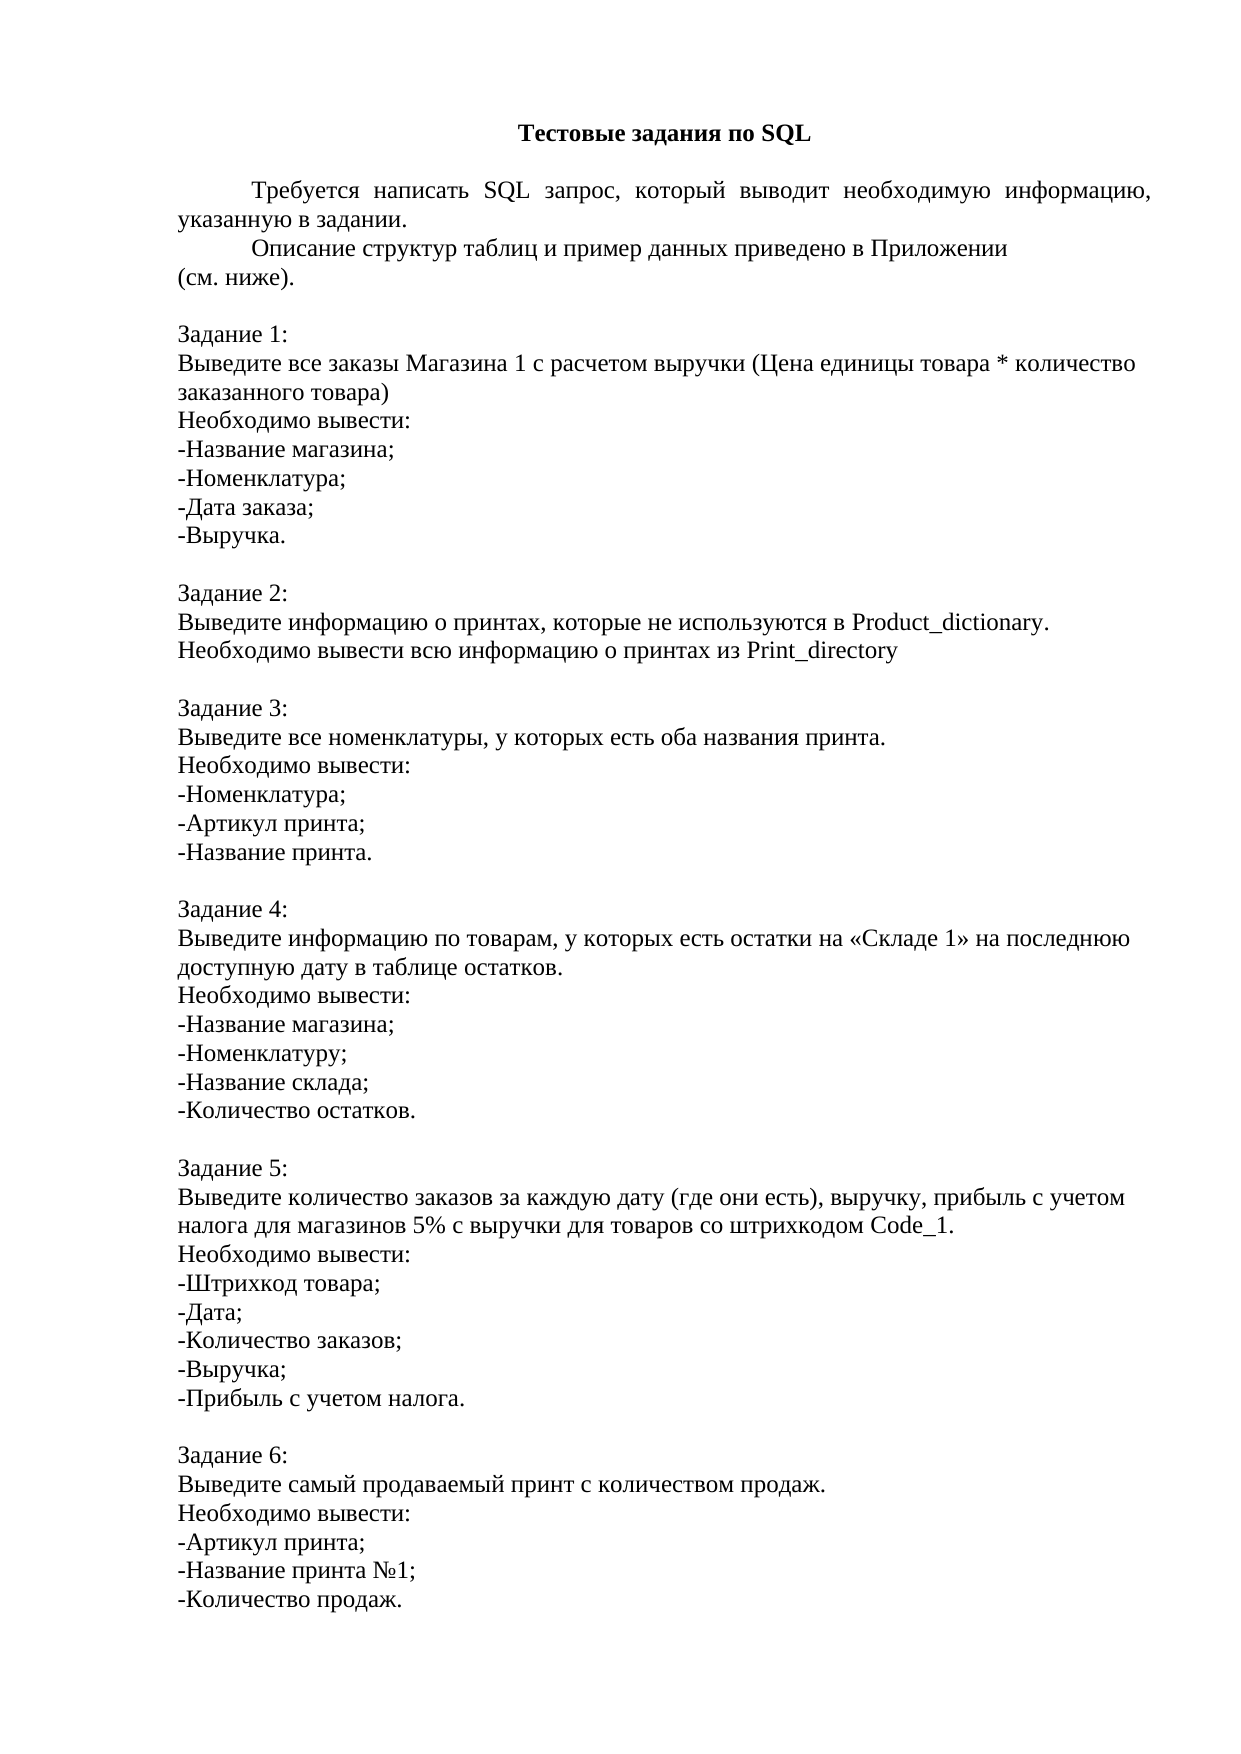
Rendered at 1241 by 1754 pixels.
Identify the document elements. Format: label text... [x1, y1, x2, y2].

text -Артикул принта; [177, 808, 1152, 837]
text -Номенклатура; [177, 779, 1152, 808]
text Выведите информацию по товарам, у которых есть остатки на «Складе 1» на последнюю доступную дату в таблице остатков. [177, 923, 1152, 981]
text Выведите самый продаваемый принт с количеством продаж. [177, 1469, 1152, 1498]
text Задание 1: [177, 319, 1152, 348]
text -Номенклатуру; [177, 1038, 1152, 1067]
text Задание 4: [177, 894, 1152, 923]
text -Выручка. [177, 521, 1152, 549]
text -Название склада; [177, 1067, 1152, 1096]
text Задание 2: [177, 578, 1152, 607]
text Выведите информацию о принтах, которые не используются в Product_dictionary. [177, 607, 1152, 636]
text -Дата; [177, 1297, 1152, 1326]
text Выведите все номенклатуры, у которых есть оба названия принта. [177, 722, 1152, 751]
text -Артикул принта; [177, 1527, 1152, 1556]
text -Номенклатура; [177, 463, 1152, 492]
text Необходимо вывести всю информацию о принтах из Print_directory [177, 636, 1152, 664]
text Необходимо вывести: [177, 1498, 1152, 1527]
text -Количество остатков. [177, 1096, 1152, 1124]
text -Выручка; [177, 1354, 1152, 1383]
text -Количество продаж. [177, 1584, 1152, 1613]
text -Название магазина; [177, 434, 1152, 463]
text Тестовые задания по SQL [177, 118, 1152, 147]
text Задание 3: [177, 693, 1152, 722]
text Необходимо вывести: [177, 1239, 1152, 1268]
text Описание структур таблиц и пример данных приведено в Приложении [177, 233, 1152, 262]
text -Прибыль с учетом налога. [177, 1383, 1152, 1412]
text -Дата заказа; [177, 492, 1152, 521]
text Задание 6: [177, 1441, 1152, 1469]
text Необходимо вывести: [177, 751, 1152, 779]
text -Штрихкод товара; [177, 1268, 1152, 1297]
text -Количество заказов; [177, 1326, 1152, 1354]
text -Название принта №1; [177, 1556, 1152, 1584]
text Требуется написать SQL запрос, который выводит необходимую информацию, указанную в задании. [177, 176, 1152, 233]
text Выведите все заказы Магазина 1 с расчетом выручки (Цена единицы товара * количество заказанного товара) [177, 348, 1152, 406]
text Необходимо вывести: [177, 406, 1152, 434]
text (см. ниже). [177, 262, 1152, 291]
text -Название магазина; [177, 1009, 1152, 1038]
text Необходимо вывести: [177, 981, 1152, 1009]
text -Название принта. [177, 837, 1152, 866]
text Выведите количество заказов за каждую дату (где они есть), выручку, прибыль с учетом налога для магазинов 5% с выручки для товаров со штрихкодом Code_1. [177, 1182, 1152, 1239]
text Задание 5: [177, 1153, 1152, 1182]
